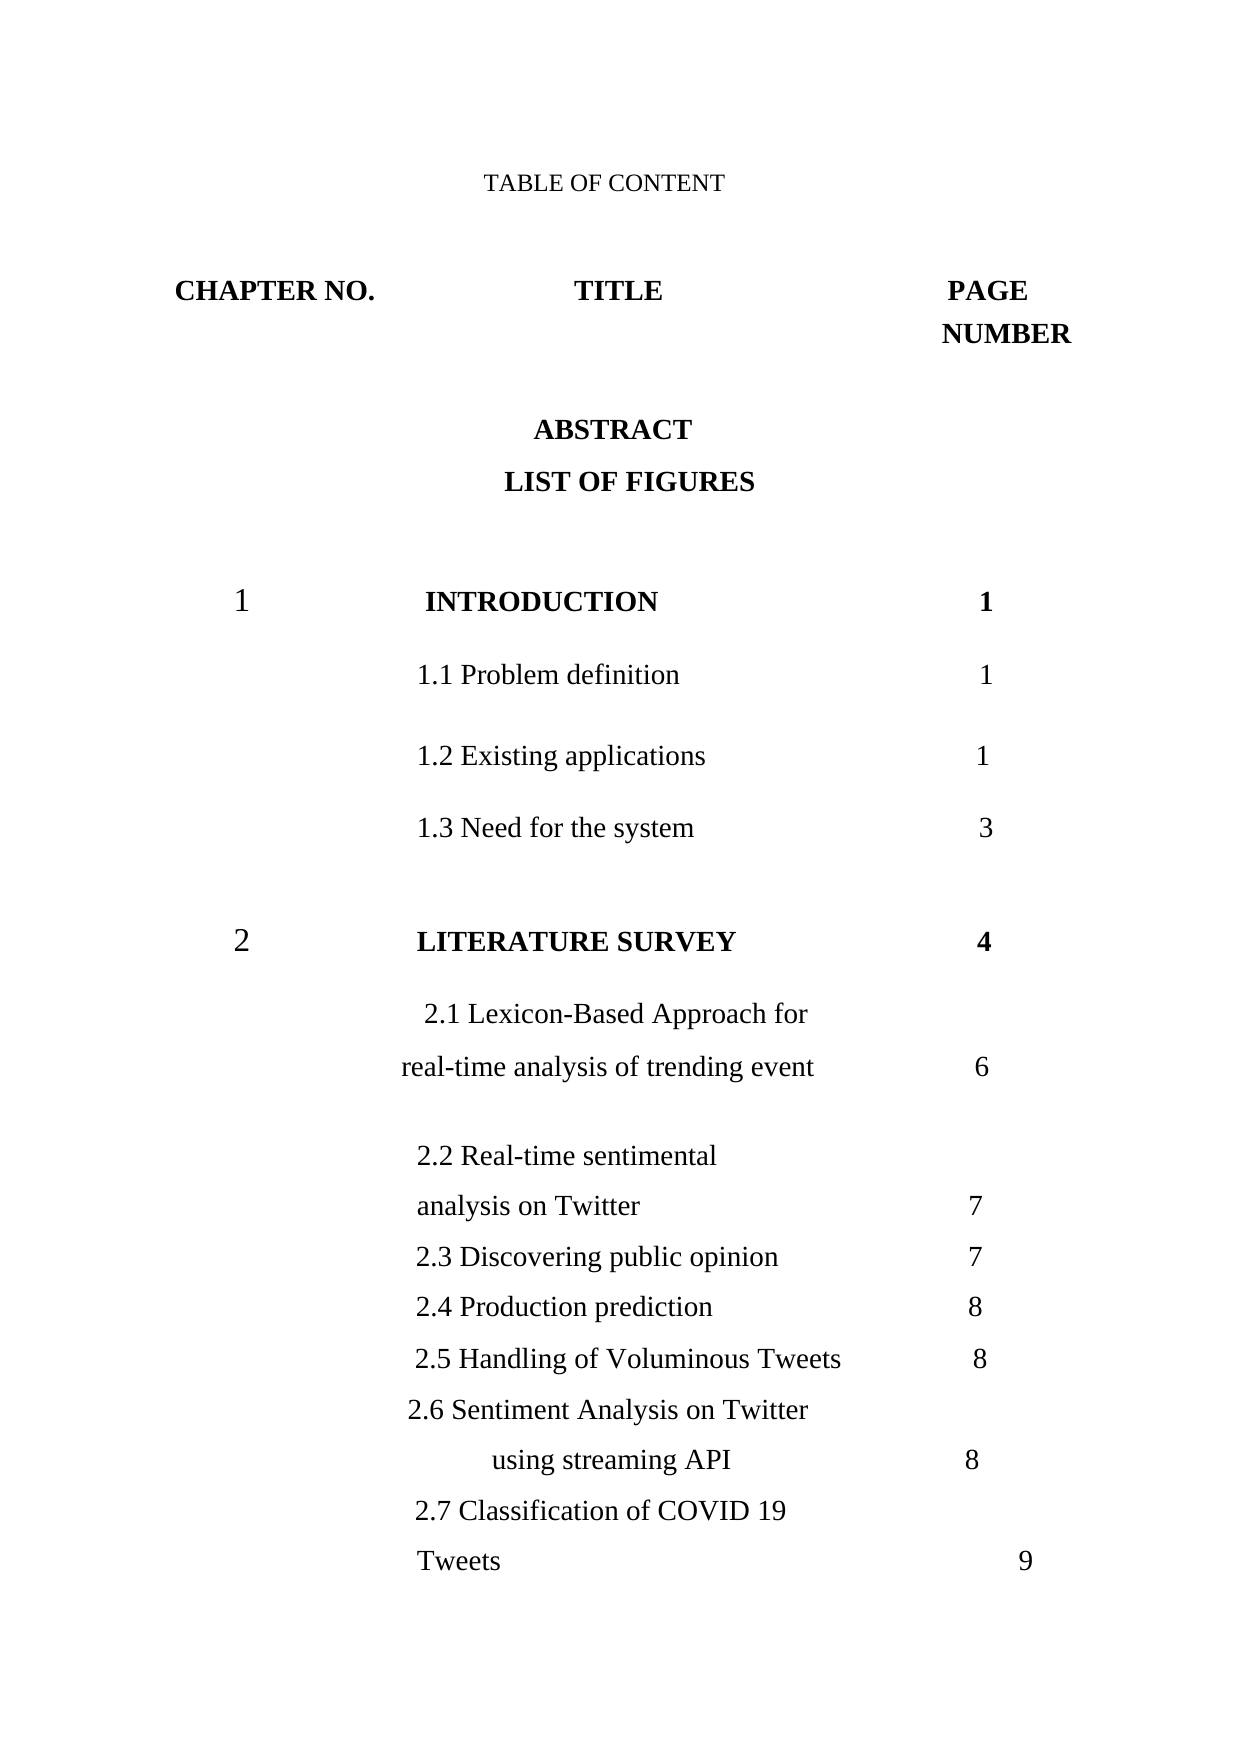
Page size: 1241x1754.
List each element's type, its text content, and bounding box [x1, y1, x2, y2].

text 2.5 Handling of Voluminous Tweets 8 [117, 1342, 1128, 1375]
text 1 INTRODUCTION 1 [425, 580, 1128, 619]
text TABLE OF CONTENT [483, 168, 1128, 197]
text CHAPTER NO. TITLE PAGE [174, 273, 1128, 307]
text Tweets 9 [342, 1543, 1128, 1576]
text 2.6 Sentiment Analysis on Twitter [117, 1392, 1128, 1426]
text 1.3 Need for the system 3 [417, 810, 1128, 843]
text ABSTRACT [342, 412, 1004, 446]
text 2.2 Real-time sentimental analysis on Twitter 7 [417, 1138, 1128, 1222]
text 2.1 Lexicon-Based Approach for [417, 997, 1128, 1030]
text 1.2 Existing applications 1 [417, 738, 1128, 771]
text using streaming API 8 [417, 1442, 1128, 1476]
text real-time analysis of trending event 6 [117, 1049, 1128, 1083]
text 2.4 Production prediction 8 [408, 1289, 1128, 1322]
text 2.7 Classification of COVID 19 [117, 1493, 1128, 1526]
text NUMBER [942, 317, 1128, 350]
text 2.3 Discovering public opinion 7 [117, 1239, 1128, 1272]
text 2 LITERATURE SURVEY 4 [417, 920, 1128, 958]
text LIST OF FIGURES [354, 464, 1047, 498]
text 1.1 Problem definition 1 [417, 657, 1128, 691]
